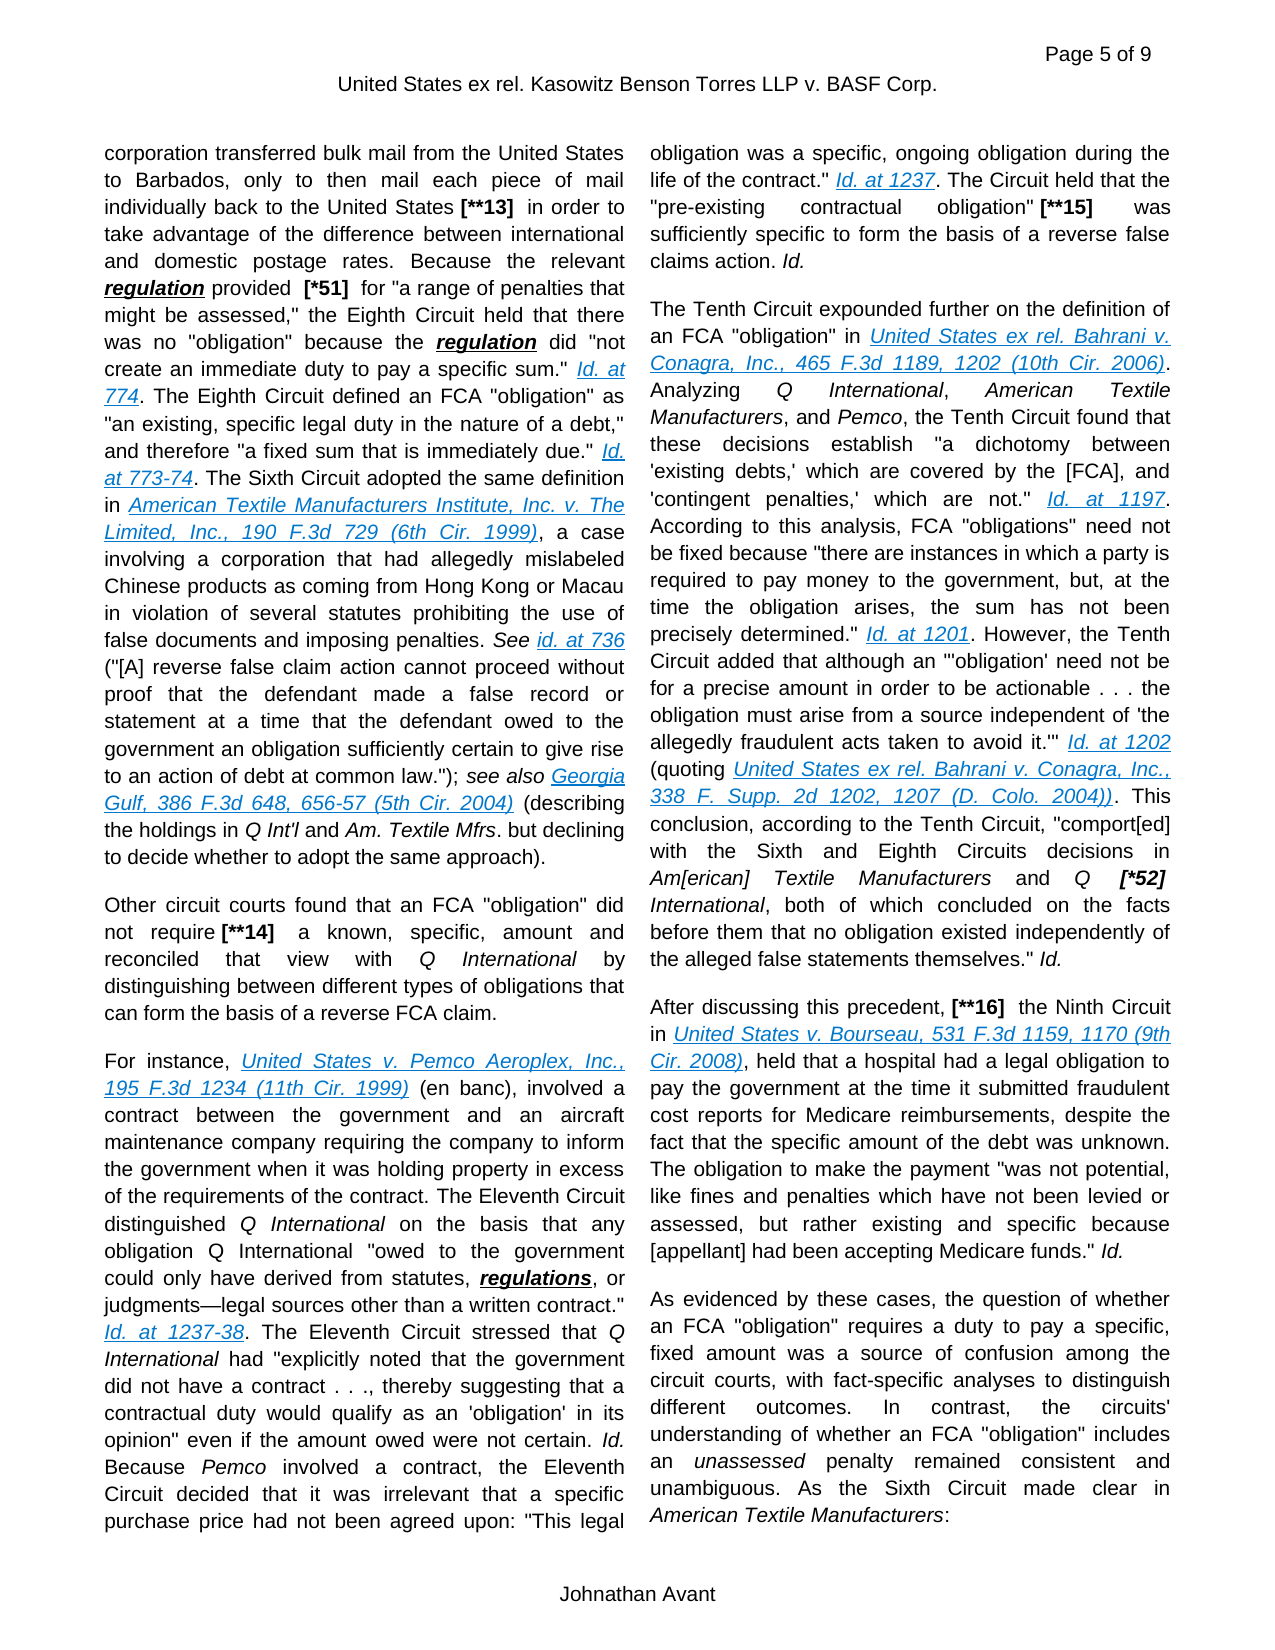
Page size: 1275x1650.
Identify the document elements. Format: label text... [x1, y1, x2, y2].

text For instance, United States v. Pemco Aeroplex, Inc., 195 F.3d 1234 (11th Cir. 1999) (en banc), involved a contract between the government and an aircraft maintenance company requiring the company to inform the government when it was holding property in excess of the requirements of the contract. The Eleventh Circuit distinguished Q International on the basis that any obligation Q International "owed to the government could only have derived from statutes, regulations, or judgments—legal sources other than a written contract." Id. at 1237-38. The Eleventh Circuit stressed that Q International had "explicitly noted that the government did not have a contract . . ., thereby suggesting that a contractual duty would qualify as an 'obligation' in its opinion" even if the amount owed were not certain. Id. Because Pemco involved a contract, the Eleventh Circuit decided that it was irrelevant that a specific purchase price had not been agreed upon: "This legal obligation was a specific, ongoing obligation during the life of the contract." Id. at 1237. The Circuit held that the "pre-existing contractual obligation" [**15] was sufficiently specific to form the basis of a reverse false claims action. Id. [104, 1046, 625, 1533]
text The Tenth Circuit expounded further on the definition of an FCA "obligation" in United States ex rel. Bahrani v. Conagra, Inc., 465 F.3d 1189, 1202 (10th Cir. 2006). Analyzing Q International, American Textile Manufacturers, and Pemco, the Tenth Circuit found that these decisions establish "a dichotomy between 'existing debts,' which are covered by the [FCA], and 'contingent penalties,' which are not." Id. at 1197. According to this analysis, FCA "obligations" need not be fixed because "there are instances in which a party is required to pay money to the government, but, at the time the obligation arises, the sum has not been precisely determined." Id. at 1201. However, the Tenth Circuit added that although an "'obligation' need not be for a precise amount in order to be actionable . . . the obligation must arise from a source independent of 'the allegedly fraudulent acts taken to avoid it.'" Id. at 1202 (quoting United States ex rel. Bahrani v. Conagra, Inc., 338 F. Supp. 2d 1202, 1207 (D. Colo. 2004)). This conclusion, according to the Tenth Circuit, "comport[ed] with the Sixth and Eighth Circuits decisions in Am[erican] Textile Manufacturers and Q [*52] International, both of which concluded on the facts before them that no obligation existed independently of the alleged false statements themselves." Id. [650, 294, 1171, 971]
text As evidenced by these cases, the question of whether an FCA "obligation" requires a duty to pay a specific, fixed amount was a source of confusion among the circuit courts, with fact-specific analyses to distinguish different outcomes. In contrast, the circuits' understanding of whether an FCA "obligation" includes an unassessed penalty remained consistent and unambiguous. As the Sixth Circuit made clear in American Textile Manufacturers: [650, 1283, 1171, 1527]
text Other circuit courts found that an FCA "obligation" did not require [**14] a known, specific, amount and reconciled that view with Q International by distinguishing between different types of obligations that can form the basis of a reverse FCA claim. [104, 889, 625, 1025]
text After discussing this precedent, [**16] the Ninth Circuit in United States v. Bourseau, 531 F.3d 1159, 1170 (9th Cir. 2008), held that a hospital had a legal obligation to pay the government at the time it submitted fraudulent cost reports for Medicare reimbursements, despite the fact that the specific amount of the debt was unknown. The obligation to make the payment "was not potential, like fines and penalties which have not been levied or assessed, but rather existing and specific because [appellant] had been accepting Medicare funds." Id. [650, 992, 1171, 1262]
